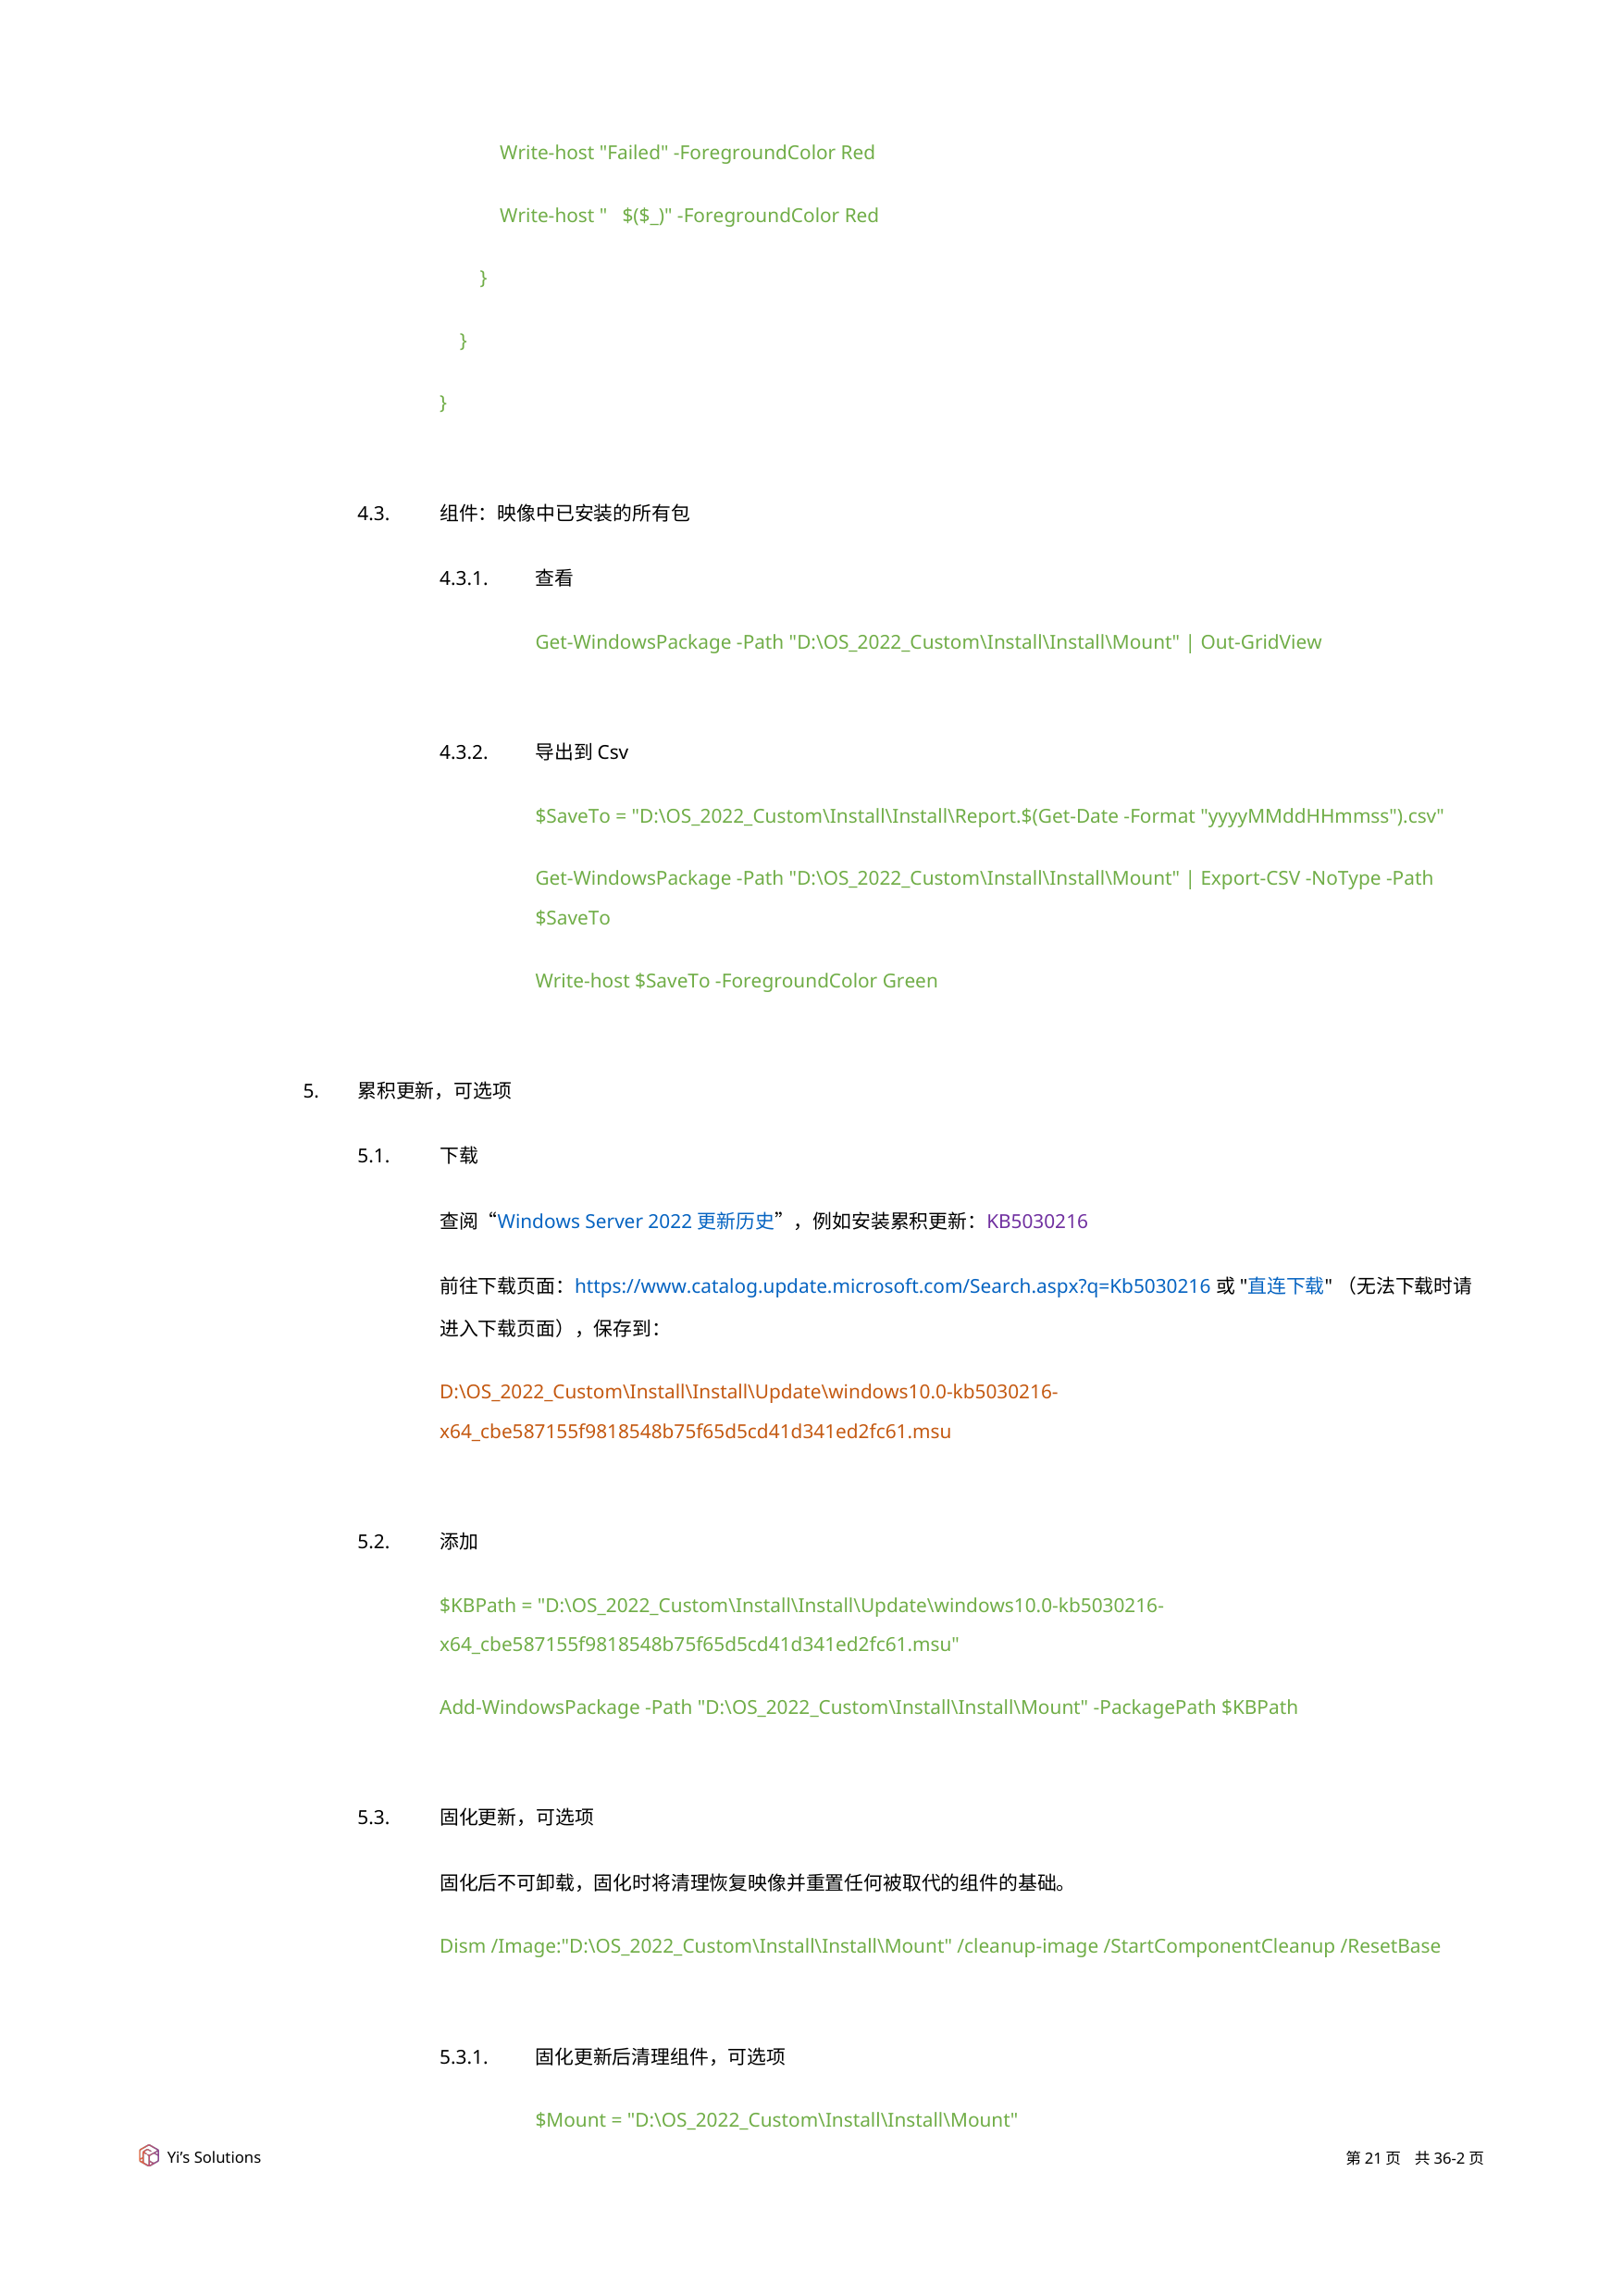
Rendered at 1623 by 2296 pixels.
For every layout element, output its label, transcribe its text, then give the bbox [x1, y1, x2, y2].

subtitle 下载 [357, 1141, 1484, 1169]
list $KBPath = "D:\OS_2022_Custom\Install\Install\Update\windows10.0-kb5030216-x64_cbe587155f9818548b75f65d5cd41d341ed2fc61.msu" [440, 1592, 1484, 1657]
text } [440, 389, 1484, 416]
text 固化后不可卸载，固化时将清理恢复映像并重置任何被取代的组件的基础。 [440, 1868, 1484, 1895]
subtitle 组件：映像中已安装的所有包 [357, 498, 1484, 526]
subtitle 累积更新，可选项 [303, 1075, 1484, 1104]
subtitle 导出到 Csv [440, 737, 1484, 765]
text Write-host $SaveTo -ForegroundColor Green [535, 967, 1484, 993]
subtitle 查看 [440, 563, 1484, 591]
text } [440, 264, 1484, 291]
list 查阅“Windows Server 2022 更新历史”，例如安装累积更新：KB5030216 [440, 1206, 1484, 1234]
picture [139, 2144, 159, 2166]
text Write-host "Failed" -ForegroundColor Red [440, 139, 1484, 165]
text Write-host " $($_)" -ForegroundColor Red [440, 202, 1484, 228]
text Dism /Image:"D:\OS_2022_Custom\Install\Install\Mount" /cleanup-image /StartComponentCleanup /ResetBase [440, 1932, 1484, 1959]
list D:\OS_2022_Custom\Install\Install\Update\windows10.0-kb5030216-x64_cbe587155f9818548b75f65d5cd41d341ed2fc61.msu [440, 1378, 1484, 1444]
text } [440, 327, 1484, 353]
text $Mount = "D:\OS_2022_Custom\Install\Install\Mount" [535, 2106, 1484, 2133]
subtitle 固化更新后清理组件，可选项 [440, 2042, 1484, 2069]
text Get-WindowsPackage -Path "D:\OS_2022_Custom\Install\Install\Mount" | Out-GridView [535, 628, 1484, 654]
list Add-WindowsPackage -Path "D:\OS_2022_Custom\Install\Install\Mount" -PackagePath $KBPath [440, 1694, 1484, 1719]
subtitle 固化更新，可选项 [357, 1803, 1484, 1831]
list 前往下载页面：https://www.catalog.update.microsoft.com/Search.aspx?q=Kb5030216 或 "直连下载" （无法下载时请进入下载页面），保存到： [440, 1271, 1484, 1341]
text Get-WindowsPackage -Path "D:\OS_2022_Custom\Install\Install\Mount" | Export-CSV -NoType -Path $SaveTo [535, 864, 1484, 931]
subtitle 添加 [357, 1526, 1484, 1555]
text $SaveTo = "D:\OS_2022_Custom\Install\Install\Report.$(Get-Date -Format "yyyyMMddHHmmss").csv" [535, 802, 1484, 828]
